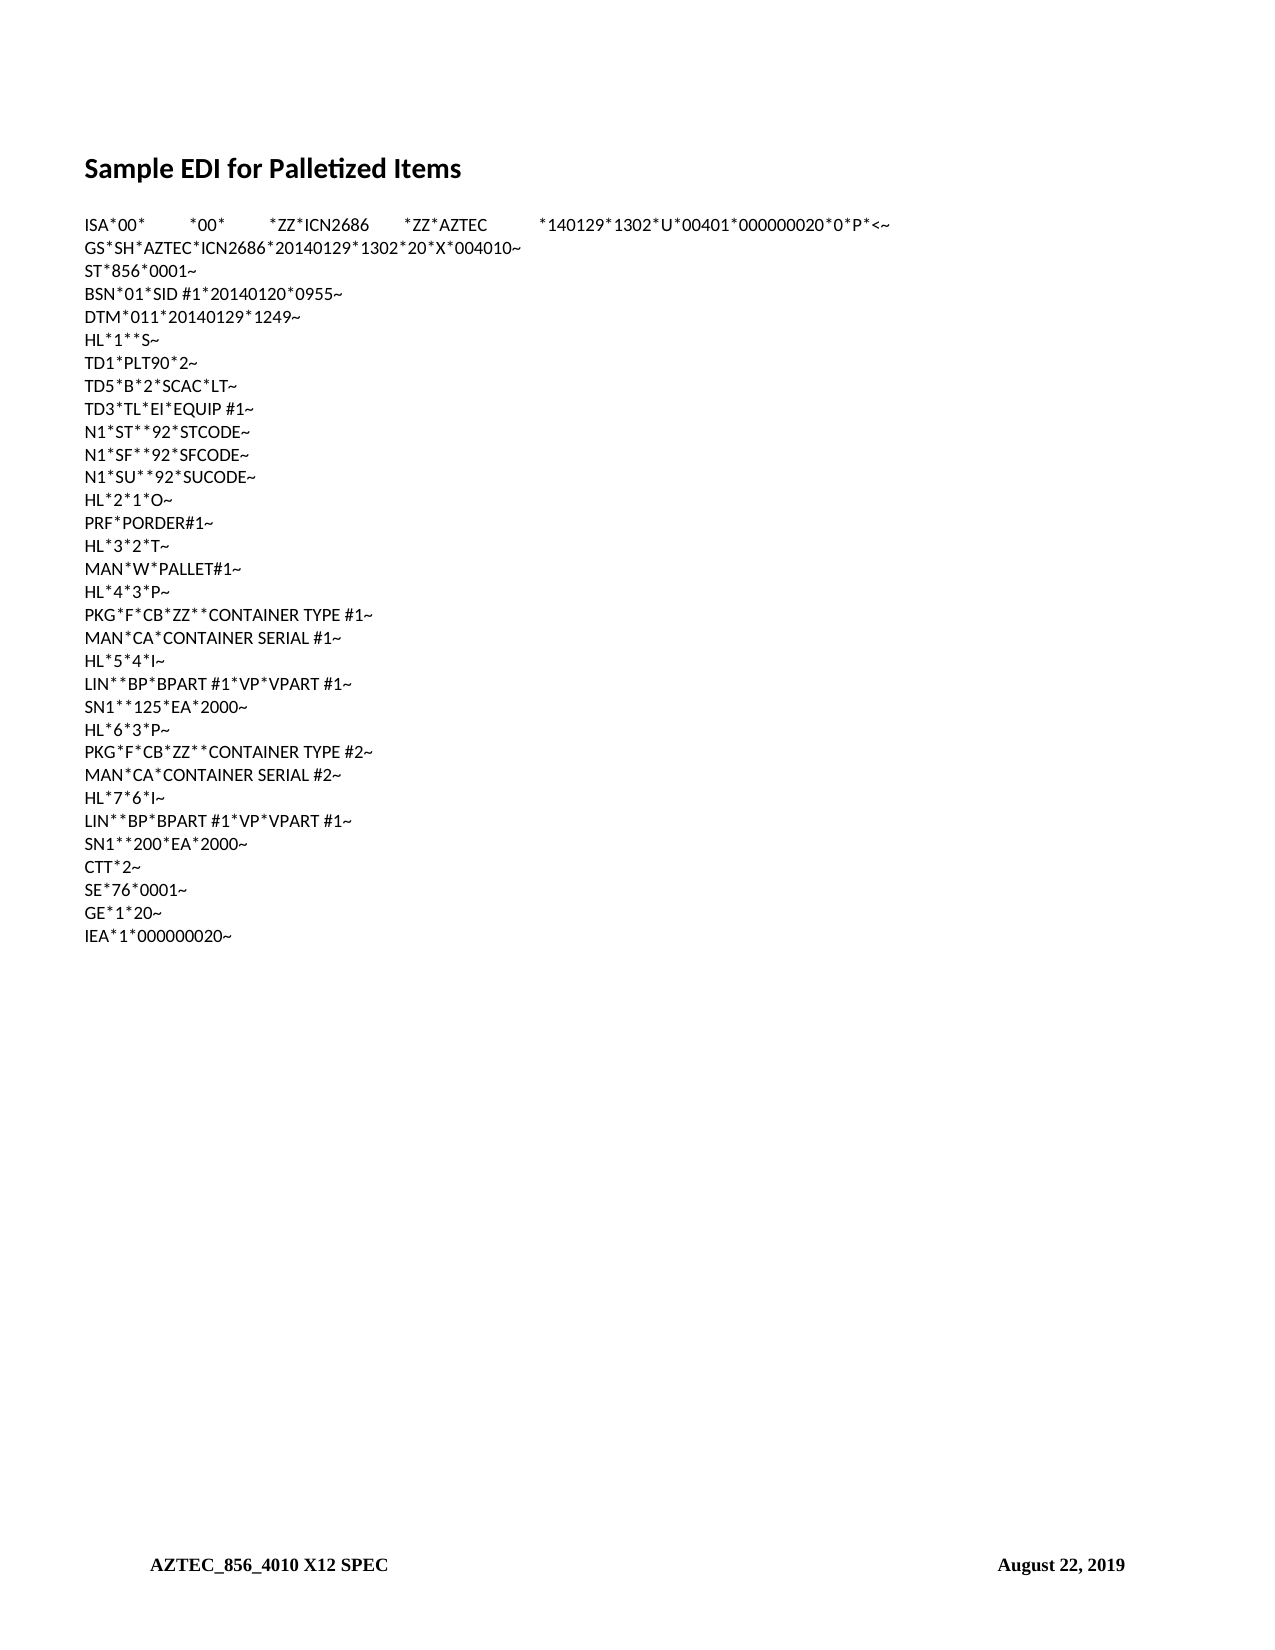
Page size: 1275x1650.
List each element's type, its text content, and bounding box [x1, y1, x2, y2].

text Sample EDI for Palletized Items [84, 150, 1200, 186]
text N1*ST**92*STCODE~ [84, 420, 1200, 443]
text LIN**BP*BPART #1*VP*VPART #1~ [84, 809, 1200, 832]
text N1*SU**92*SUCODE~ [84, 466, 1200, 489]
text ISA*00* *00* *ZZ*ICN2686 *ZZ*AZTEC *140129*1302*U*00401*000000020*0*P*<~ [84, 214, 1200, 237]
text HL*4*3*P~ [84, 580, 1200, 603]
text PKG*F*CB*ZZ**CONTAINER TYPE #2~ [84, 741, 1200, 764]
text PKG*F*CB*ZZ**CONTAINER TYPE #1~ [84, 603, 1200, 626]
text HL*1**S~ [84, 328, 1200, 351]
text HL*3*2*T~ [84, 534, 1200, 557]
text TD3*TL*EI*EQUIP #1~ [84, 397, 1200, 420]
text GS*SH*AZTEC*ICN2686*20140129*1302*20*X*004010~ [84, 237, 1200, 259]
text TD5*B*2*SCAC*LT~ [84, 374, 1200, 397]
text SE*76*0001~ [84, 878, 1200, 901]
text ST*856*0001~ [84, 259, 1200, 282]
text CTT*2~ [84, 855, 1200, 878]
text MAN*CA*CONTAINER SERIAL #1~ [84, 626, 1200, 649]
text MAN*CA*CONTAINER SERIAL #2~ [84, 764, 1200, 787]
text N1*SF**92*SFCODE~ [84, 443, 1200, 466]
text SN1**125*EA*2000~ [84, 695, 1200, 718]
text HL*2*1*O~ [84, 489, 1200, 512]
text HL*6*3*P~ [84, 718, 1200, 741]
text TD1*PLT90*2~ [84, 351, 1200, 374]
text IEA*1*000000020~ [84, 924, 1200, 947]
text DTM*011*20140129*1249~ [84, 305, 1200, 328]
text BSN*01*SID #1*20140120*0955~ [84, 282, 1200, 305]
text MAN*W*PALLET#1~ [84, 557, 1200, 580]
text HL*5*4*I~ [84, 649, 1200, 672]
text PRF*PORDER#1~ [84, 512, 1200, 534]
text GE*1*20~ [84, 901, 1200, 924]
text SN1**200*EA*2000~ [84, 832, 1200, 855]
text HL*7*6*I~ [84, 787, 1200, 809]
text LIN**BP*BPART #1*VP*VPART #1~ [84, 672, 1200, 695]
